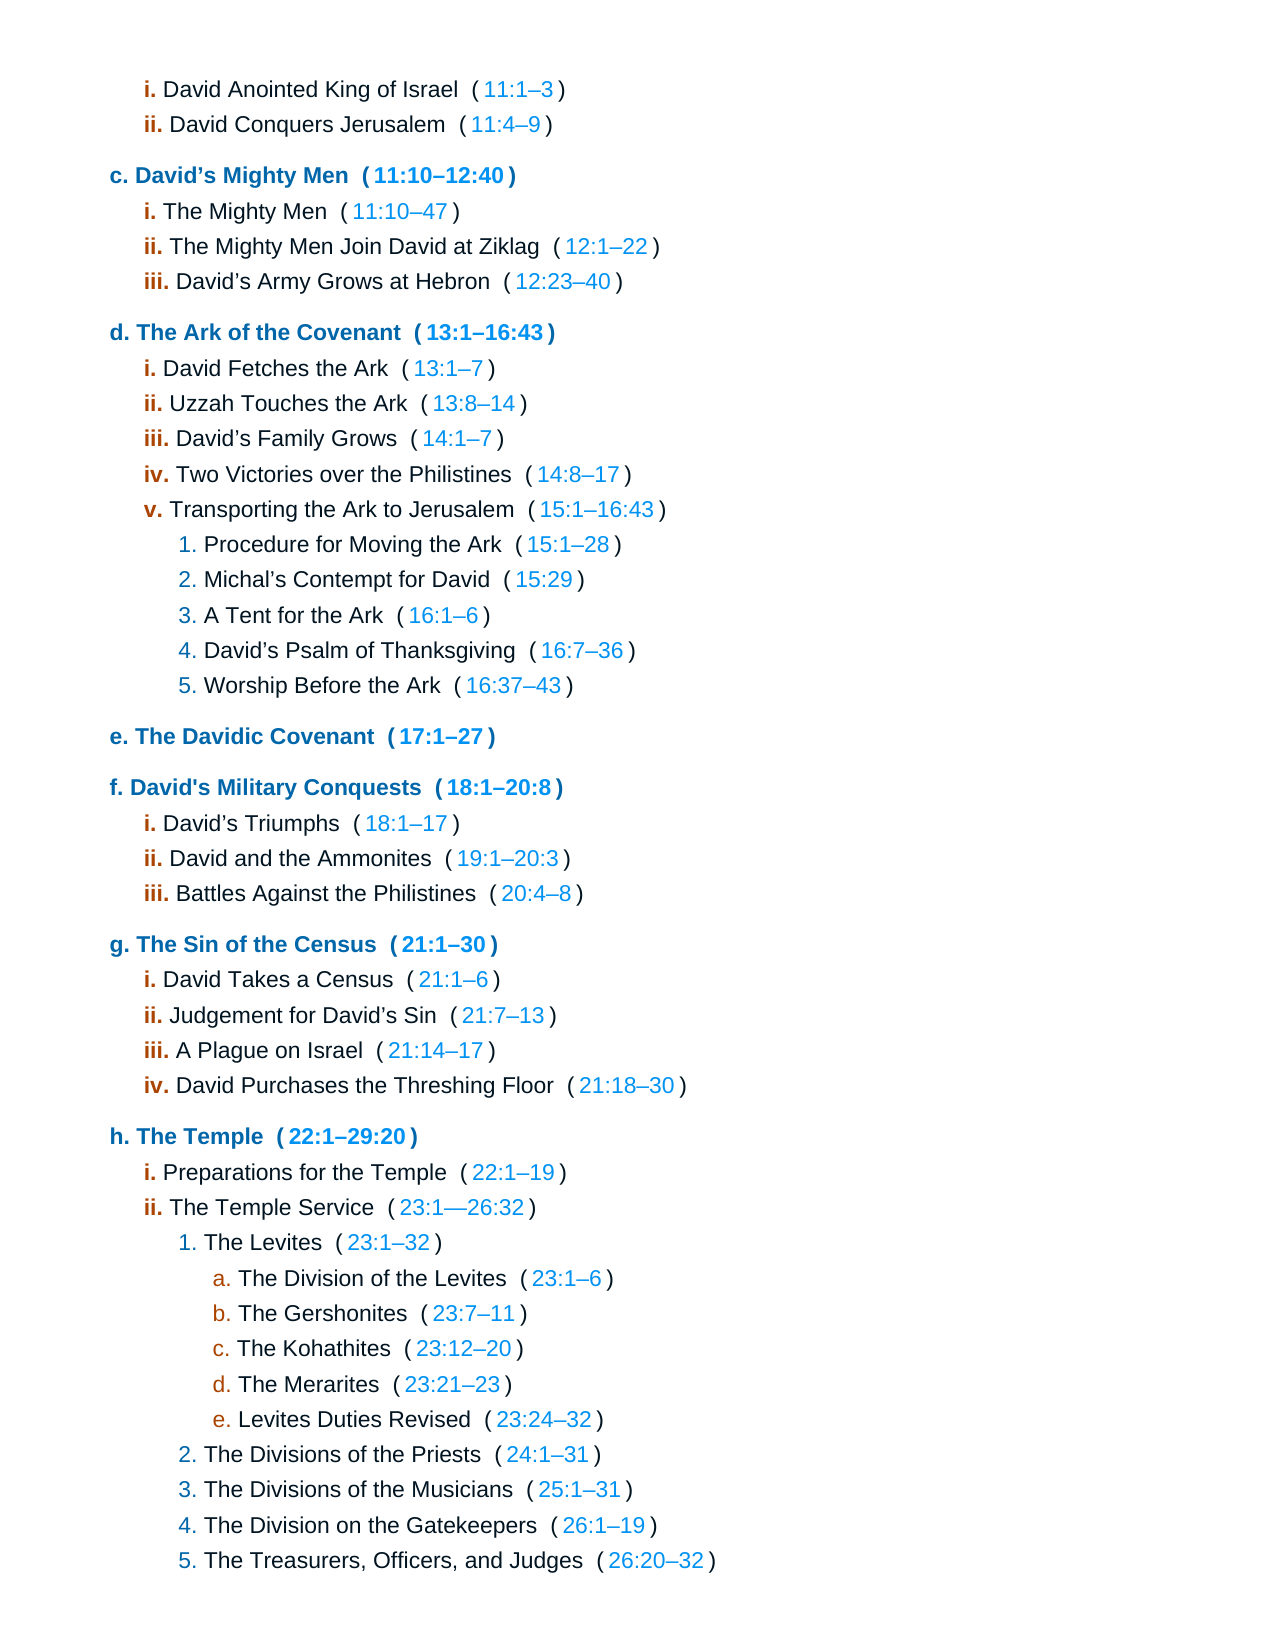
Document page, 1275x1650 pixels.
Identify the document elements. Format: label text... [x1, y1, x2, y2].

text iv. David Purchases the Threshing Floor ( 21:18⁠–⁠30 ) [144, 1071, 1200, 1099]
text h. The Temple ( 22:1⁠–⁠29:20 ) [109, 1122, 1200, 1150]
text iii. David’s Army Grows at Hebron ( 12:23⁠–⁠40 ) [144, 267, 1200, 295]
text 1. The Levites ( 23:1⁠–⁠32 ) [178, 1228, 1200, 1256]
text f. David's Military Conquests ( 18:1⁠–⁠20:8 ) [109, 773, 1200, 801]
text iv. Two Victories over the Philistines ( 14:8⁠–⁠17 ) [144, 459, 1200, 487]
text 4. David’s Psalm of Thanksgiving ( 16:7⁠–⁠36 ) [178, 636, 1200, 663]
text i. David’s Triumphs ( 18:1⁠–⁠17 ) [144, 808, 1200, 836]
text a. The Division of the Levites ( 23:1⁠–⁠6 ) [212, 1263, 1200, 1291]
text ii. Uzzah Touches the Ark ( 13:8⁠–⁠14 ) [144, 389, 1200, 416]
text v. Transporting the Ark to Jerusalem ( 15:1⁠–⁠16:43 ) [144, 495, 1200, 522]
text i. Preparations for the Temple ( 22:1⁠–⁠19 ) [144, 1157, 1200, 1185]
text 1. Procedure for Moving the Ark ( 15:1⁠–⁠28 ) [178, 530, 1200, 557]
text ii. David Conquers Jerusalem ( 11:4⁠–⁠9 ) [144, 110, 1200, 138]
text d. The Ark of the Covenant ( 13:1⁠–⁠16:43 ) [109, 318, 1200, 346]
text e. The Davidic Covenant ( 17:1⁠–⁠27 ) [109, 722, 1200, 750]
text iii. A Plague on Israel ( 21:14⁠–⁠17 ) [144, 1036, 1200, 1063]
text ii. The Temple Service ( 23:1—26:32 ) [144, 1193, 1200, 1220]
text b. The Gershonites ( 23:7⁠–⁠11 ) [212, 1299, 1200, 1326]
text 5. The Treasurers, Officers, and Judges ( 26:20⁠–⁠32 ) [178, 1546, 1200, 1573]
text ii. Judgement for David’s Sin ( 21:7⁠–⁠13 ) [144, 1001, 1200, 1028]
text 5. Worship Before the Ark ( 16:37⁠–⁠43 ) [178, 671, 1200, 699]
text c. The Kohathites ( 23:12⁠–⁠20 ) [212, 1334, 1200, 1362]
text ii. The Mighty Men Join David at Ziklag ( 12:1⁠–⁠22 ) [144, 232, 1200, 259]
text c. David’s Mighty Men ( 11:10⁠–⁠12:40 ) [109, 161, 1200, 189]
text i. The Mighty Men ( 11:10⁠–⁠47 ) [144, 197, 1200, 224]
text i. David Anointed King of Israel ( 11:1⁠–⁠3 ) [144, 75, 1200, 102]
text 3. The Divisions of the Musicians ( 25:1⁠–⁠31 ) [178, 1475, 1200, 1503]
text g. The Sin of the Census ( 21:1⁠–⁠30 ) [109, 930, 1200, 957]
text ii. David and the Ammonites ( 19:1⁠–⁠20:3 ) [144, 844, 1200, 871]
text e. Levites Duties Revised ( 23:24⁠–⁠32 ) [212, 1405, 1200, 1432]
text iii. Battles Against the Philistines ( 20:4⁠–⁠8 ) [144, 879, 1200, 907]
text i. David Takes a Census ( 21:1⁠–⁠6 ) [144, 965, 1200, 993]
text i. David Fetches the Ark ( 13:1⁠–⁠7 ) [144, 353, 1200, 381]
text 4. The Division on the Gatekeepers ( 26:1⁠–⁠19 ) [178, 1511, 1200, 1538]
text 2. Michal’s Contempt for David ( 15:29 ) [178, 565, 1200, 593]
text iii. David’s Family Grows ( 14:1⁠–⁠7 ) [144, 424, 1200, 452]
text 3. A Tent for the Ark ( 16:1⁠–⁠6 ) [178, 601, 1200, 628]
text 2. The Divisions of the Priests ( 24:1⁠–⁠31 ) [178, 1440, 1200, 1467]
text d. The Merarites ( 23:21⁠–⁠23 ) [212, 1369, 1200, 1397]
